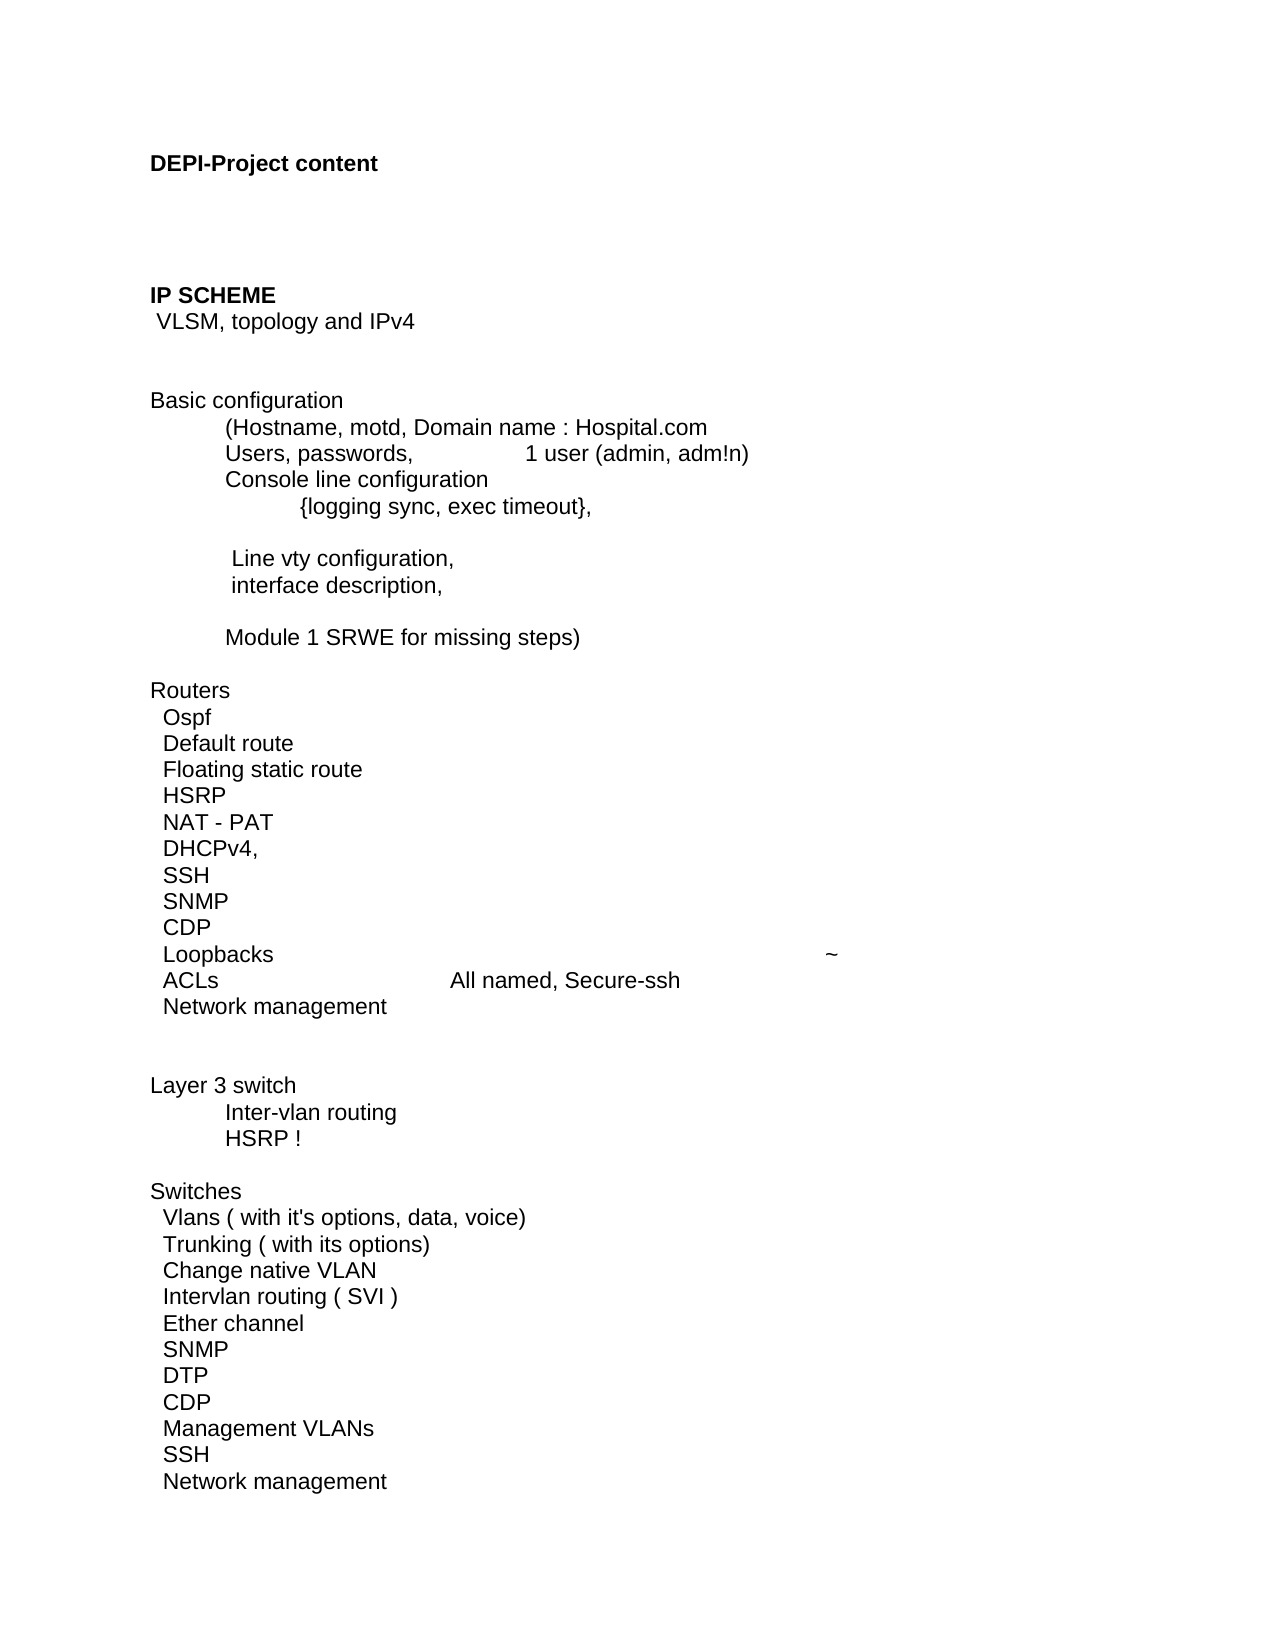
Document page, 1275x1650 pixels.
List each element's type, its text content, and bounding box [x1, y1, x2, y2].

text Network management [150, 1468, 1125, 1494]
text CDP [150, 1389, 1125, 1415]
text SSH [150, 1441, 1125, 1468]
text SNMP [150, 1336, 1125, 1362]
text Ether channel [150, 1309, 1125, 1336]
text Floating static route [150, 756, 1125, 782]
text Trunking ( with its options) [150, 1231, 1125, 1257]
text Module 1 SRWE for missing steps) [150, 624, 1125, 651]
text DHCPv4, [150, 835, 1125, 862]
text HSRP ! [150, 1125, 1125, 1151]
text Switches [150, 1178, 1125, 1204]
text SSH [150, 862, 1125, 888]
text HSRP [150, 782, 1125, 809]
text SNMP [150, 888, 1125, 914]
text DTP [150, 1362, 1125, 1389]
text Users, passwords, 1 user (admin, adm!n) [150, 440, 1125, 466]
text (Hostname, motd, Domain name : Hospital.com [150, 413, 1125, 440]
text IP SCHEME [150, 282, 1125, 308]
text Vlans ( with it's options, data, voice) [150, 1204, 1125, 1231]
text Network management [150, 993, 1125, 1020]
text interface description, [150, 572, 1125, 598]
text Management VLANs [150, 1415, 1125, 1441]
text DEPI-Project content [150, 150, 1125, 176]
text Intervlan routing ( SVI ) [150, 1283, 1125, 1309]
text Console line configuration [150, 466, 1125, 493]
text CDP [150, 914, 1125, 941]
text Ospf [150, 703, 1125, 730]
text NAT - PAT [150, 809, 1125, 835]
text Routers [150, 677, 1125, 703]
text Basic configuration [150, 387, 1125, 413]
text Inter-vlan routing [150, 1099, 1125, 1125]
text Default route [150, 730, 1125, 756]
text Loopbacks ~ [150, 941, 1125, 967]
text Line vty configuration, [150, 545, 1125, 572]
text Layer 3 switch [150, 1072, 1125, 1099]
text {logging sync, exec timeout}, [150, 493, 1125, 519]
text VLSM, topology and IPv4 [150, 308, 1125, 334]
text ACLs All named, Secure-ssh [150, 967, 1125, 993]
text Change native VLAN [150, 1257, 1125, 1283]
